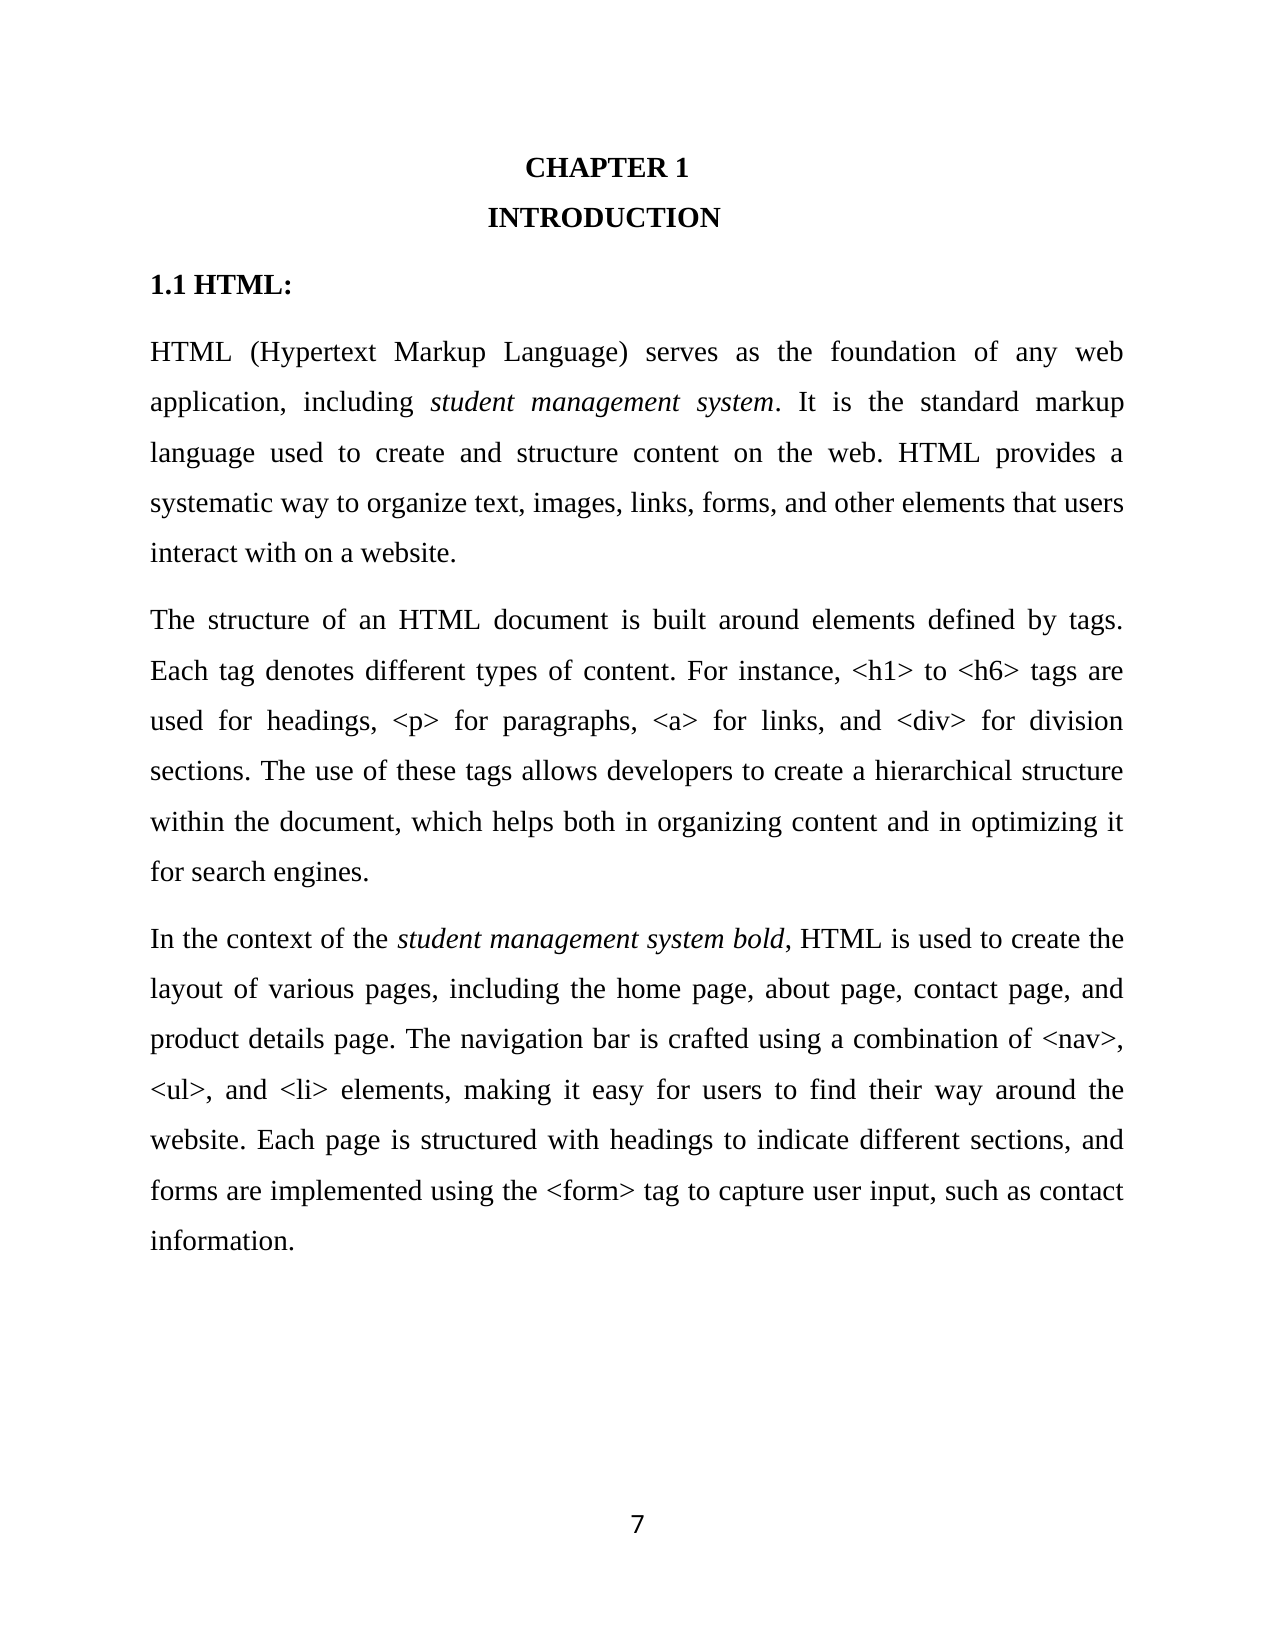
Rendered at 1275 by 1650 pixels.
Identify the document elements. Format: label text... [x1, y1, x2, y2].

text The structure of an HTML document is built around elements defined by tags. Each tag denotes different types of content. For instance, <h1> to <h6> tags are used for headings, <p> for paragraphs, <a> for links, and <div> for division sections. The use of these tags allows developers to create a hierarchical structure within the document, which helps both in organizing content and in optimizing it for search engines. [150, 602, 1125, 888]
text HTML (Hypertext Markup Language) serves as the foundation of any web application, including student management system. It is the standard markup language used to create and structure content on the web. HTML provides a systematic way to organize text, images, links, forms, and other elements that users interact with on a website. [150, 334, 1125, 569]
list INTRODUCTION [487, 200, 1125, 234]
text 1.1 HTML: [150, 267, 1125, 301]
list CHAPTER 1 [450, 150, 1125, 183]
text In the context of the student management system bold, HTML is used to create the layout of various pages, including the home page, about page, contact page, and product details page. The navigation bar is crafted using a combination of <nav>, <ul>, and <li> elements, making it easy for users to find their way around the website. Each page is structured with headings to indicate different sections, and forms are implemented using the <form> tag to capture user input, such as contact information. [150, 921, 1125, 1256]
